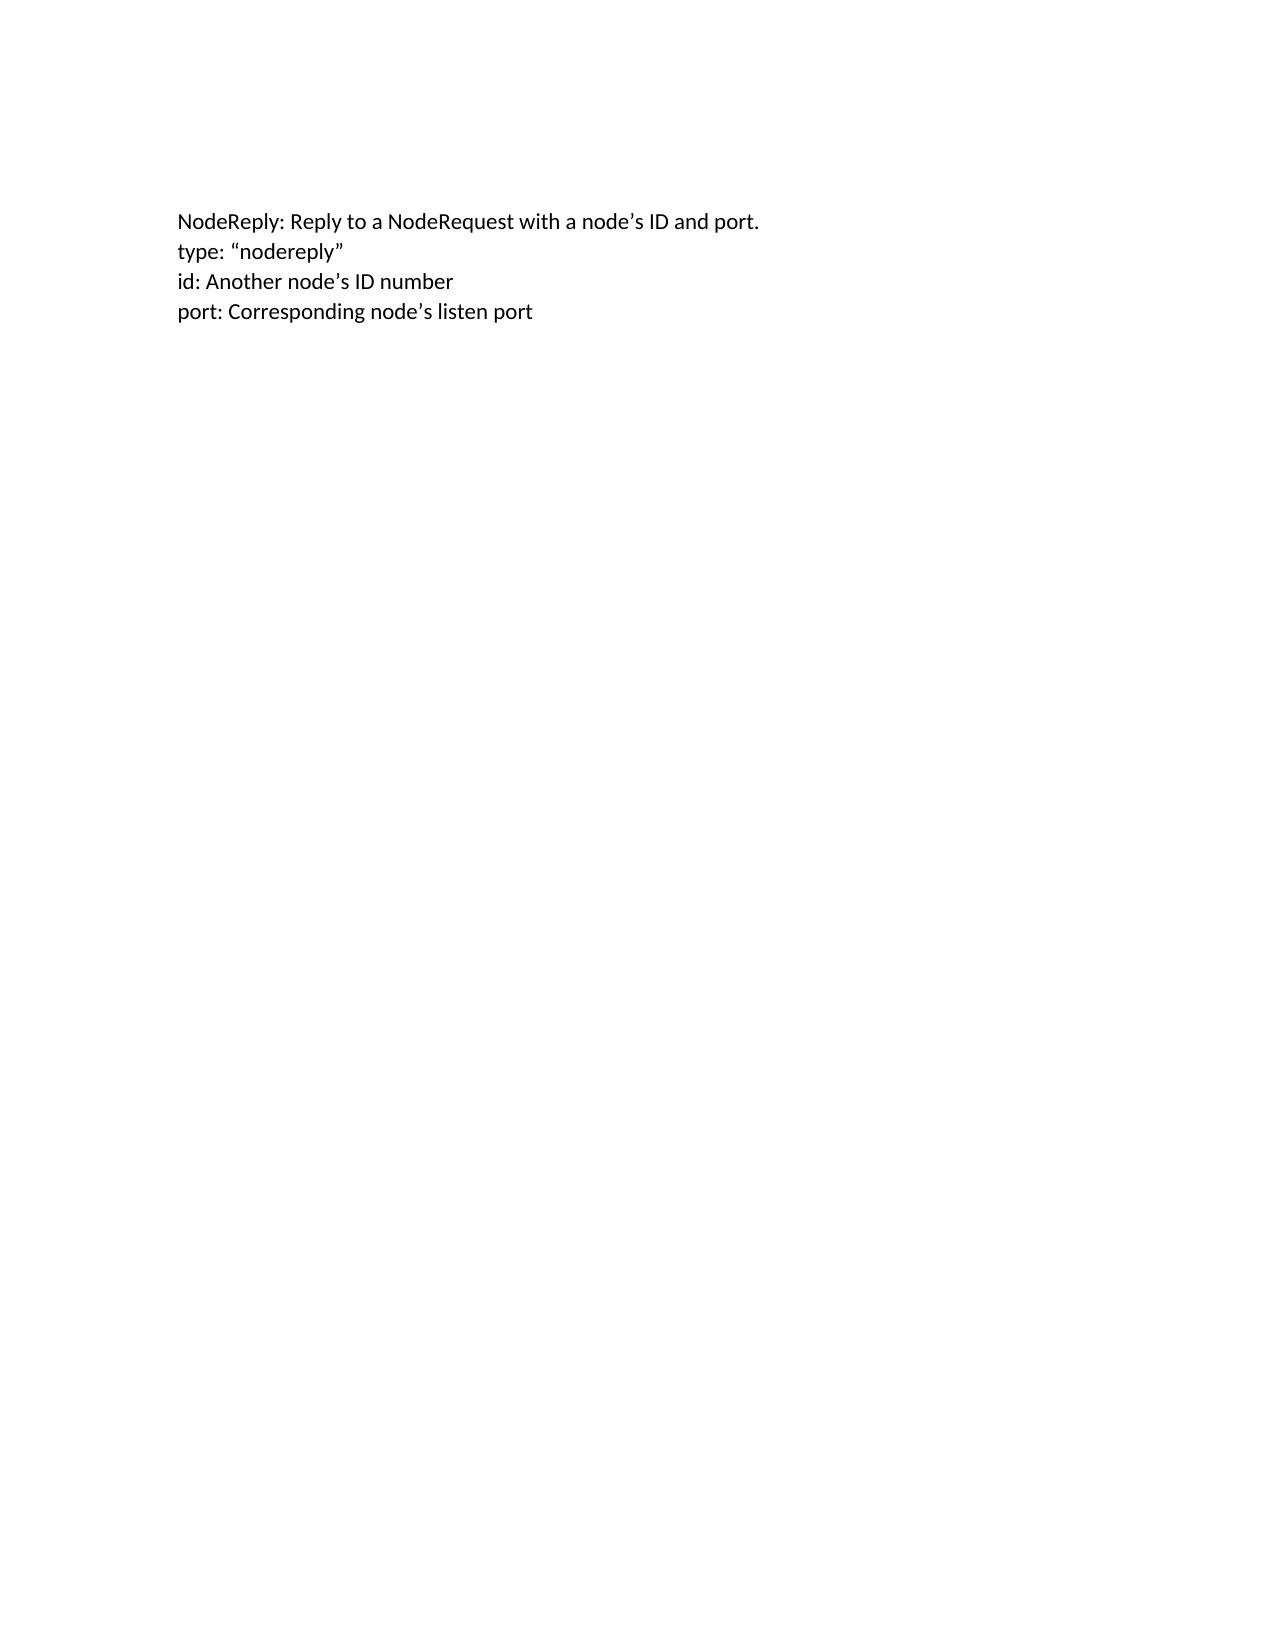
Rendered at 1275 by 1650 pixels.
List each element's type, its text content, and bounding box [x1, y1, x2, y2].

text NodeReply: Reply to a NodeRequest with a node’s ID and port. type: “nodereply” id: Another node’s ID number port: Corresponding node’s listen port [177, 207, 1098, 325]
